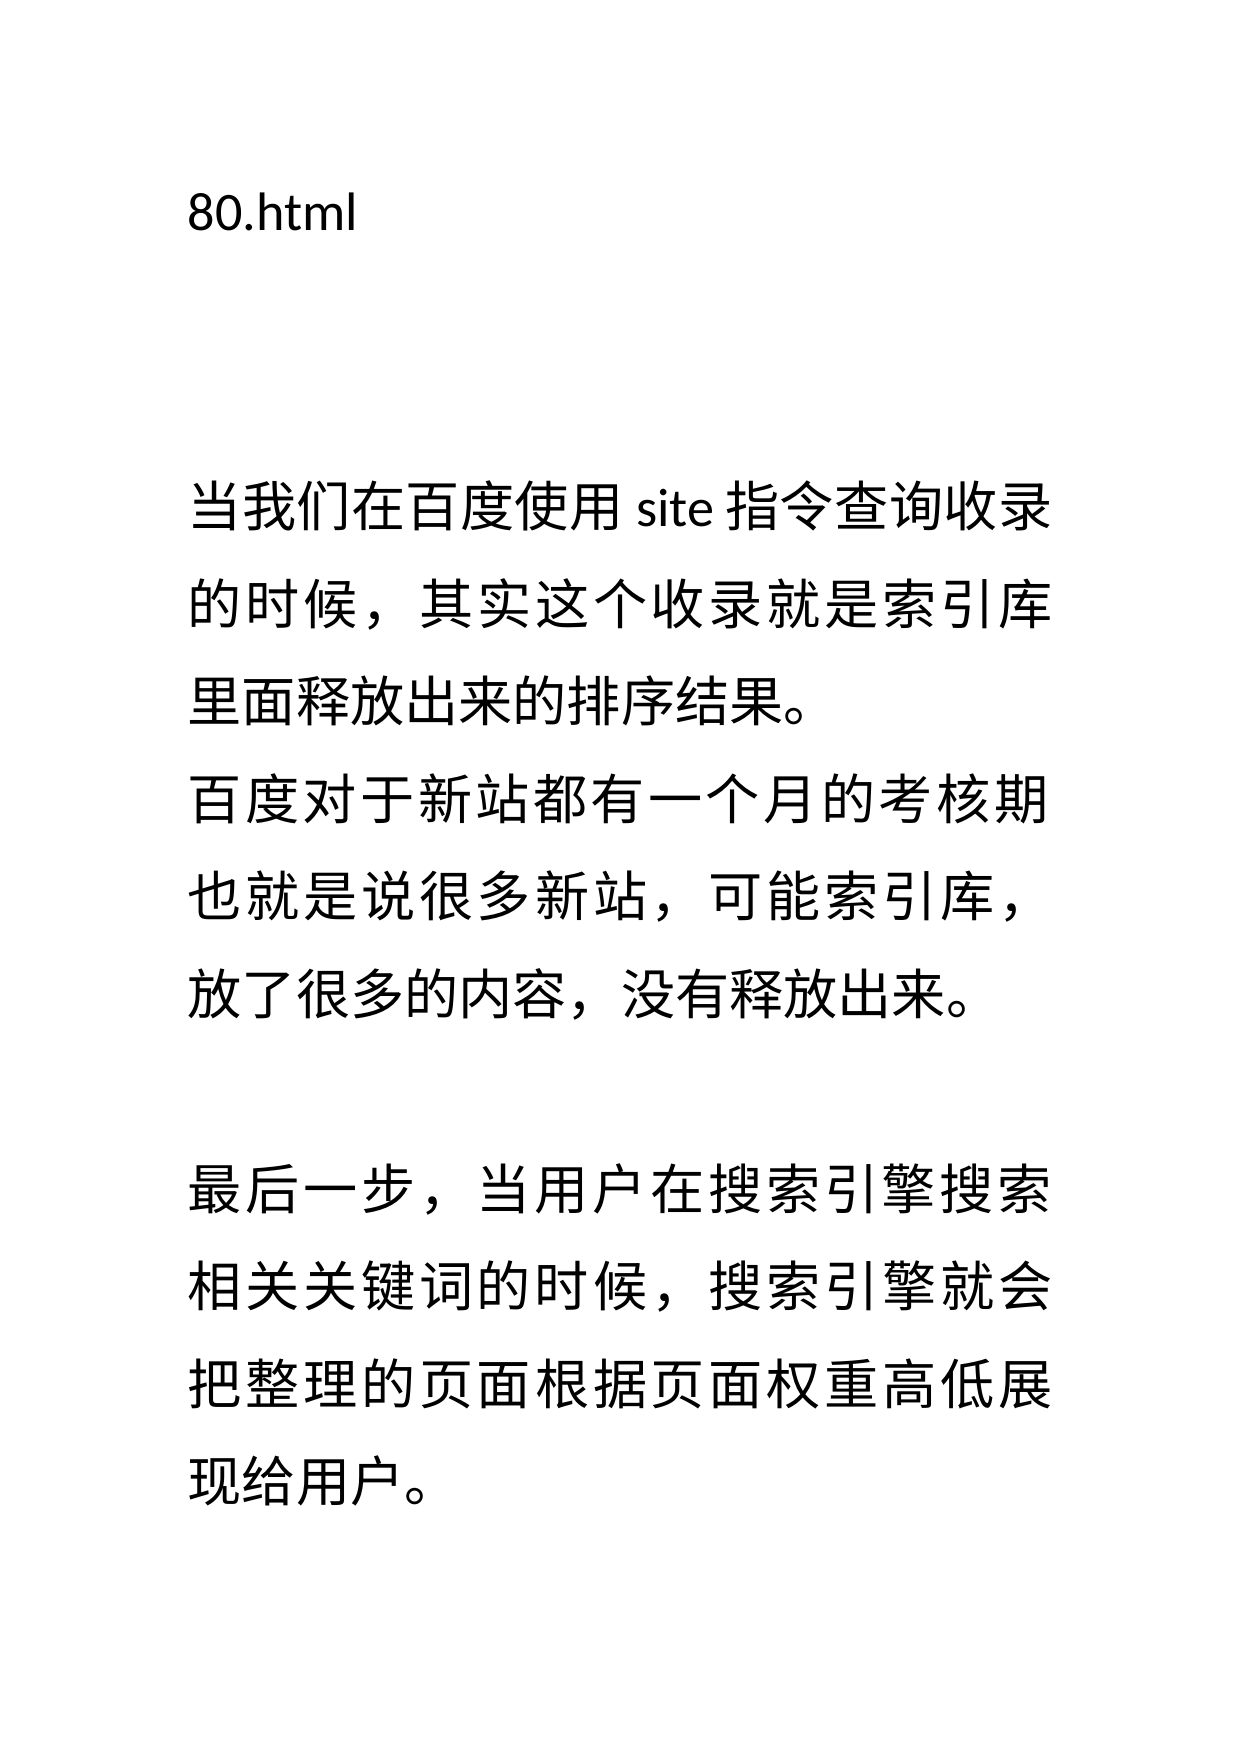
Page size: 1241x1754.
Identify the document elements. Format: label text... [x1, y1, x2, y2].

text 2.html 80.html [187, 162, 1053, 259]
text 当我们在百度使用site指令查询收录的时候，其实这个收录就是索引库里面释放出来的排序结果。 [187, 454, 1053, 747]
text 百度对于新站都有一个月的考核期，也就是说很多新站，可能索引库，放了很多的内容，没有释放出来。 [187, 747, 1053, 1039]
text 最后一步，当用户在搜索引擎搜索相关关键词的时候，搜索引擎就会把整理的页面根据页面权重高低展现给用户。 [187, 1137, 1053, 1527]
